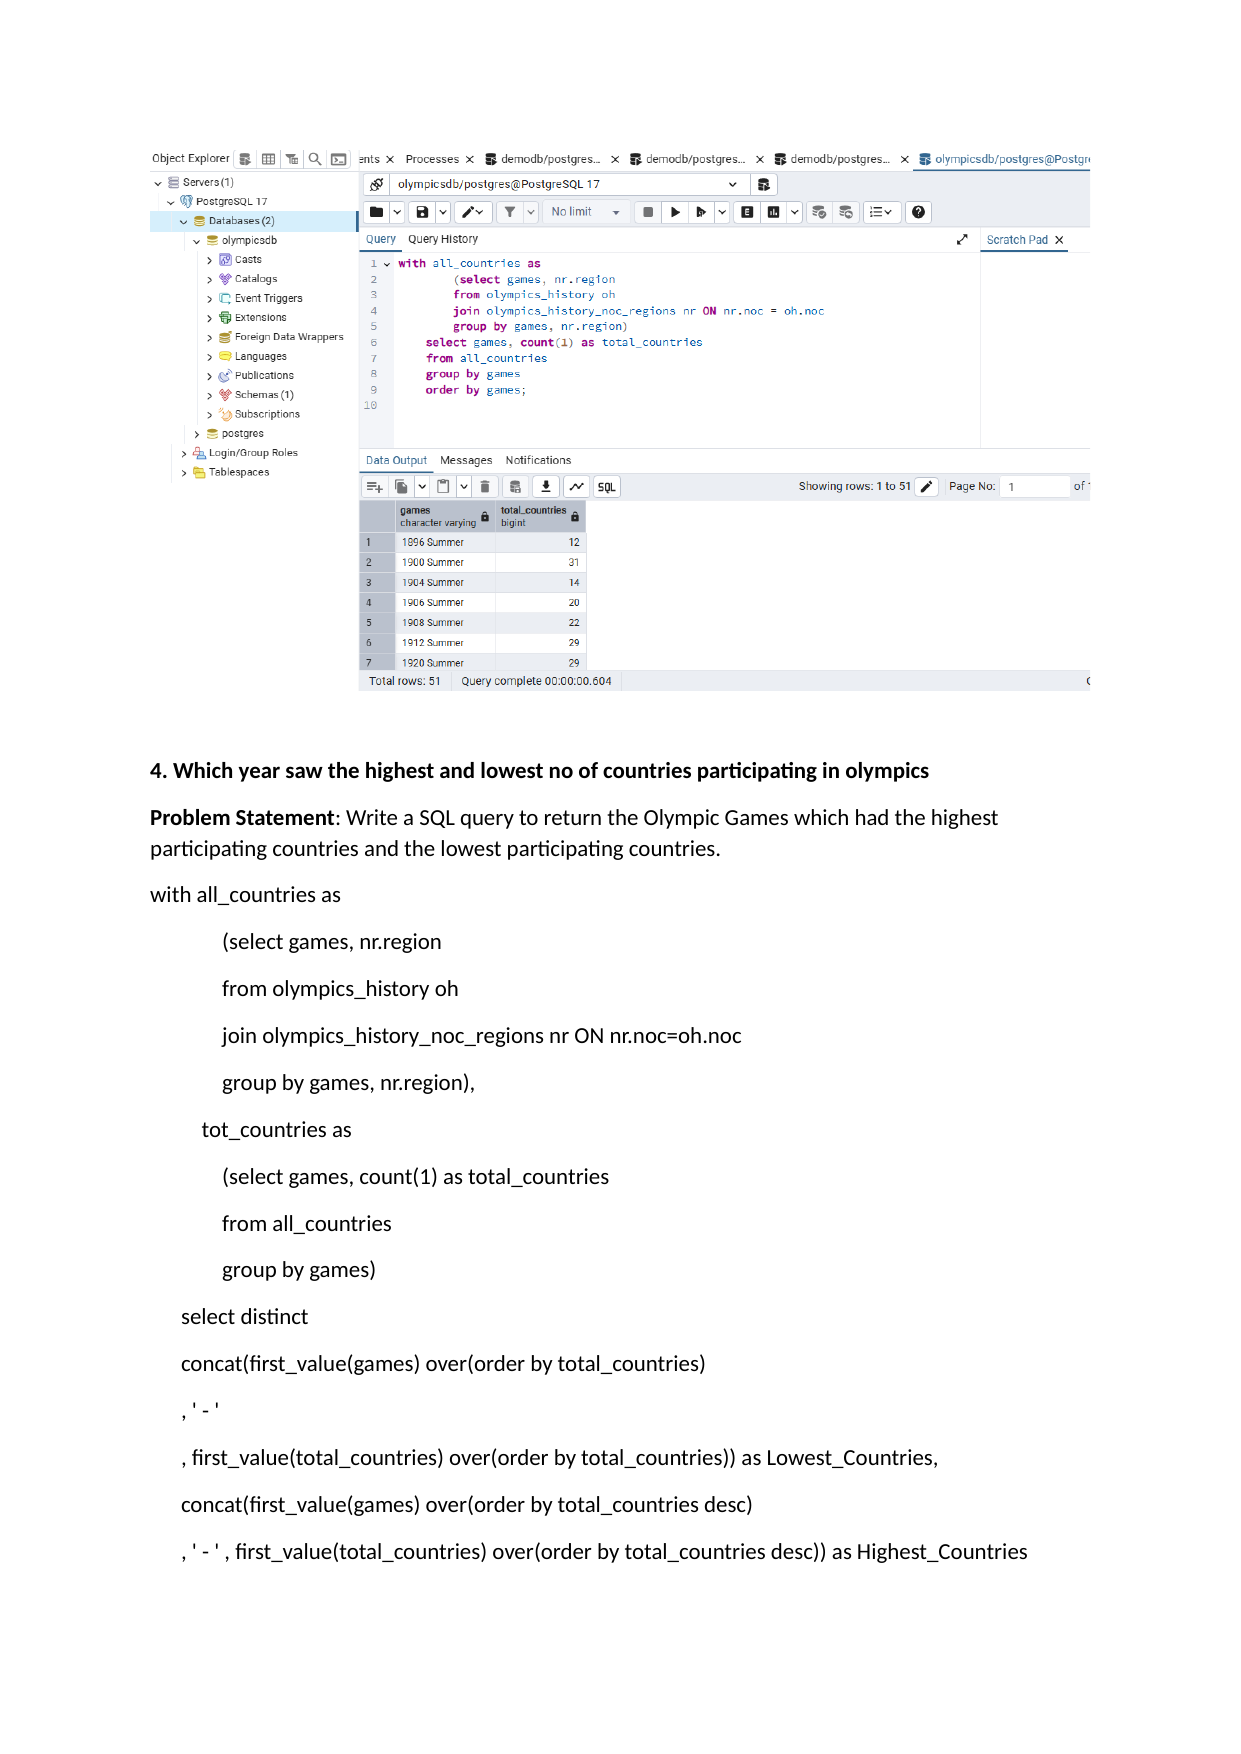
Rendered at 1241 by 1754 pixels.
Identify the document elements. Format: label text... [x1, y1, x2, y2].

text , ' - ' , first_value(total_countries) over(order by total_countries desc)) as Highest_Countries [150, 1537, 1090, 1565]
text , ' - ' [150, 1396, 1090, 1424]
text group by games) [150, 1256, 1090, 1283]
text (select games, nr.region [150, 927, 1090, 955]
text concat(first_value(games) over(order by total_countries) [150, 1349, 1090, 1377]
text with all_countries as [150, 881, 1090, 908]
text 4. Which year saw the highest and lowest no of countries participating in olympics [150, 757, 1090, 784]
text Problem Statement: Write a SQL query to return the Olympic Games which had the highest participating countries and the lowest participating countries. [150, 803, 1090, 862]
text from all_countries [150, 1209, 1090, 1237]
text from olympics_history oh [150, 974, 1090, 1002]
text (select games, count(1) as total_countries [150, 1162, 1090, 1190]
text tot_countries as [150, 1115, 1090, 1143]
text join olympics_history_noc_regions nr ON nr.noc=oh.noc [150, 1021, 1090, 1049]
text select distinct [150, 1302, 1090, 1330]
text , first_value(total_countries) over(order by total_countries)) as Lowest_Countries, [150, 1443, 1090, 1471]
picture [150, 150, 1091, 691]
text concat(first_value(games) over(order by total_countries desc) [150, 1490, 1090, 1518]
text group by games, nr.region), [150, 1068, 1090, 1096]
